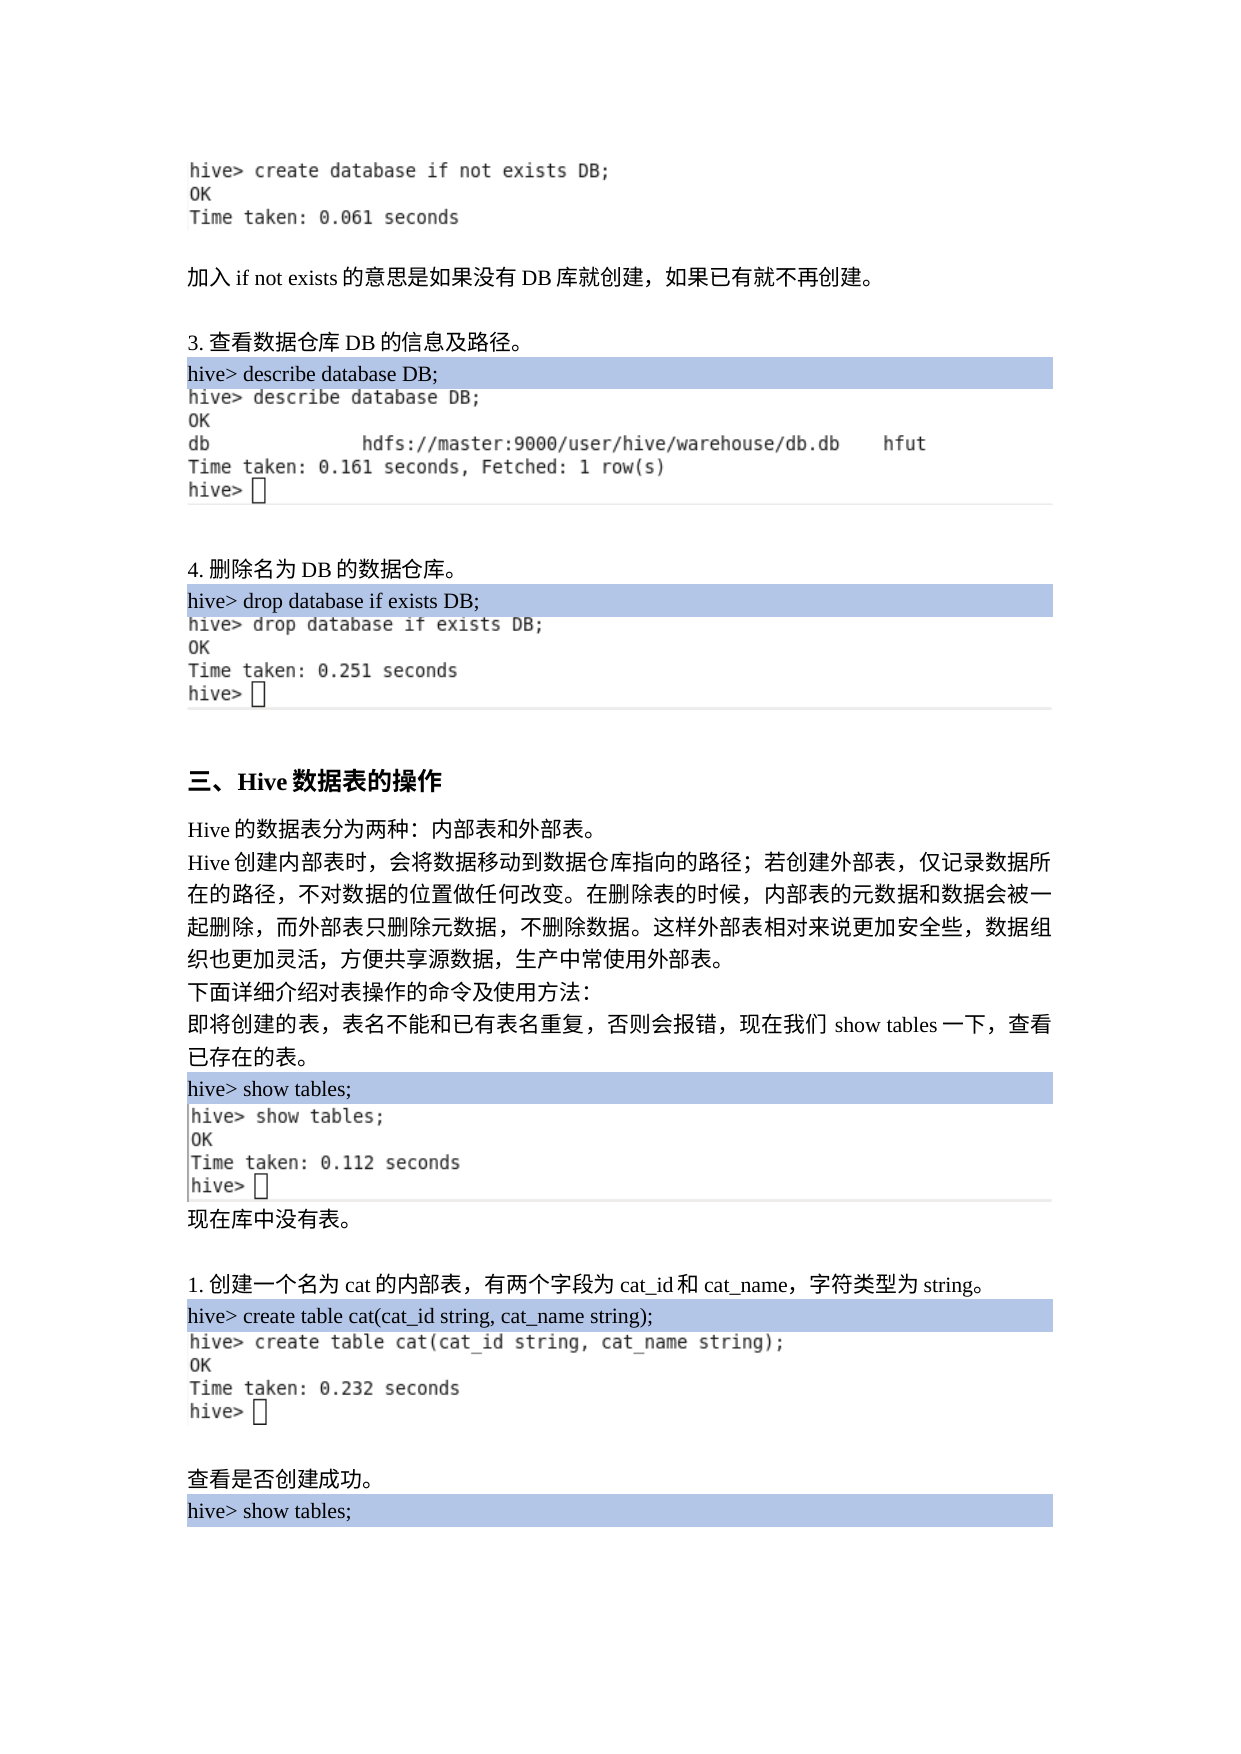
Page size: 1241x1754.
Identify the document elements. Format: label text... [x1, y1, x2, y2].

text 即将创建的表，表名不能和已有表名重复，否则会报错，现在我们show tables一下，查看已存在的表。 [187, 1007, 1053, 1072]
picture [187, 617, 1052, 710]
text 现在库中没有表。 [187, 1202, 1053, 1234]
text 1. 创建一个名为cat的内部表，有两个字段为cat_id和cat_name，字符类型为string。 [187, 1267, 1053, 1299]
text Hive的数据表分为两种：内部表和外部表。 [187, 812, 1053, 844]
text 4. 删除名为DB的数据仓库。 [187, 552, 1053, 584]
picture [187, 1332, 1052, 1425]
text 3. 查看数据仓库DB的信息及路径。 [187, 324, 1053, 357]
text hive> describe database DB; [187, 357, 1053, 389]
text 加入if not exists的意思是如果没有DB库就创建，如果已有就不再创建。 [187, 259, 1053, 292]
picture [187, 1104, 1052, 1202]
text 下面详细介绍对表操作的命令及使用方法： [187, 974, 1053, 1007]
text hive> show tables; [187, 1494, 1053, 1527]
text hive> show tables; [187, 1072, 1053, 1104]
text 查看是否创建成功。 [187, 1462, 1053, 1494]
text 三、Hive数据表的操作 [187, 747, 1053, 812]
text hive> drop database if exists DB; [187, 584, 1053, 617]
text Hive创建内部表时，会将数据移动到数据仓库指向的路径；若创建外部表，仅记录数据所在的路径，不对数据的位置做任何改变。在删除表的时候，内部表的元数据和数据会被一起删除，而外部表只删除元数据，不删除数据。这样外部表相对来说更加安全些，数据组织也更加灵活，方便共享源数据，生产中常使用外部表。 [187, 844, 1053, 974]
picture [187, 389, 1053, 505]
picture [187, 162, 1052, 231]
text hive> create table cat(cat_id string, cat_name string); [187, 1299, 1053, 1332]
